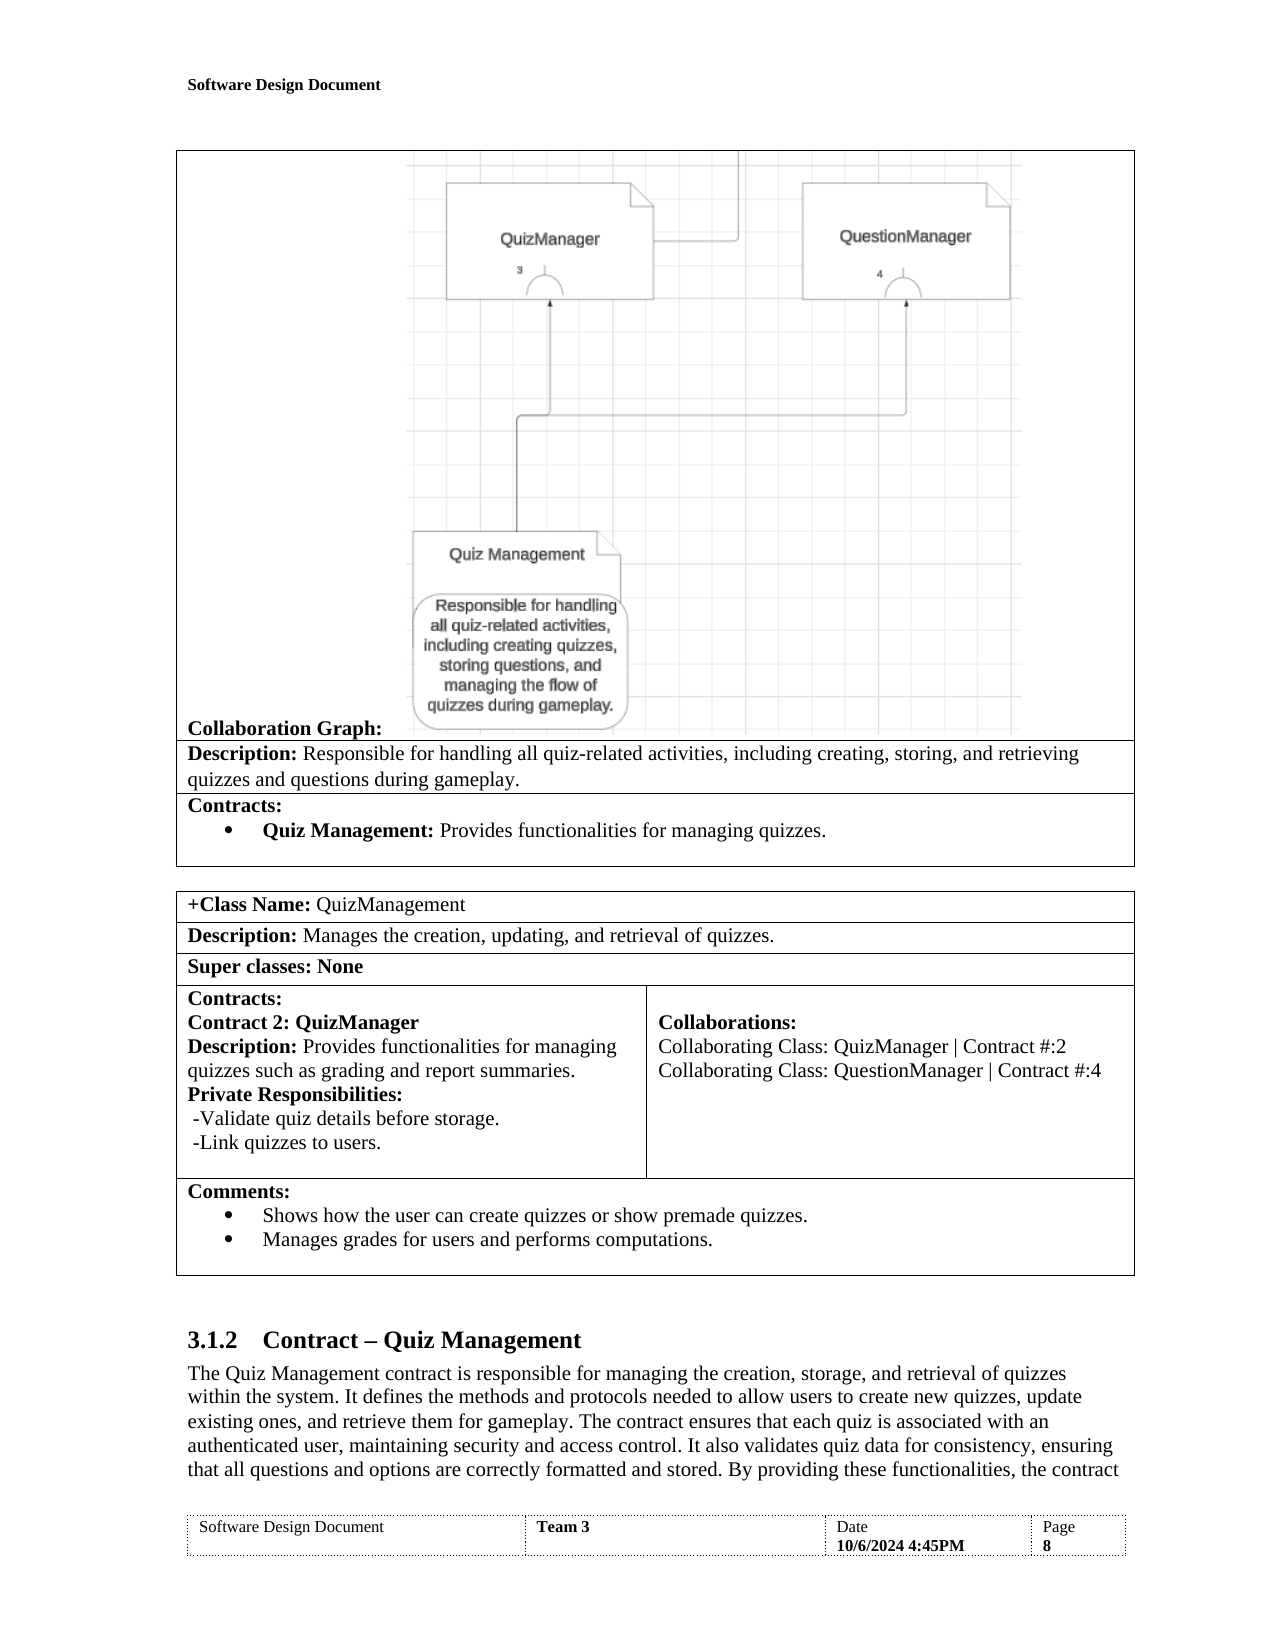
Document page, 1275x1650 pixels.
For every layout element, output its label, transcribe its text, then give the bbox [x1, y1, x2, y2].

subtitle Contract – Quiz Management [187, 1325, 1125, 1354]
table_header +Class Name: QuizManagement [177, 892, 1134, 922]
table_cell Comments: Shows how the user can create quizzes or show premade quizzes. Manages grades for users and performs computations. [177, 1179, 1134, 1275]
table_cell Collaborations: Collaborating Class: QuizManager | Contract #:2 Collaborating Class: QuestionManager | Contract #:4 [647, 986, 1134, 1178]
table_cell Description: Manages the creation, updating, and retrieval of quizzes. [177, 923, 1134, 953]
table_cell Super classes: None [177, 954, 1134, 984]
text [187, 1360, 1125, 1481]
table_cell Contracts: Quiz Management: Provides functionalities for managing quizzes. [177, 794, 1134, 866]
table_cell Description: Responsible for handling all quiz-related activities, including creating, storing, and retrieving quizzes and questions during gameplay. [177, 741, 1134, 792]
table_cell Collaboration Graph: [177, 151, 1134, 739]
table_cell Contracts: Contract 2: QuizManager Description: Provides functionalities for managing quizzes such as grading and report summaries. Private Responsibilities: -Validate quiz details before storage. -Link quizzes to users. [177, 986, 646, 1178]
